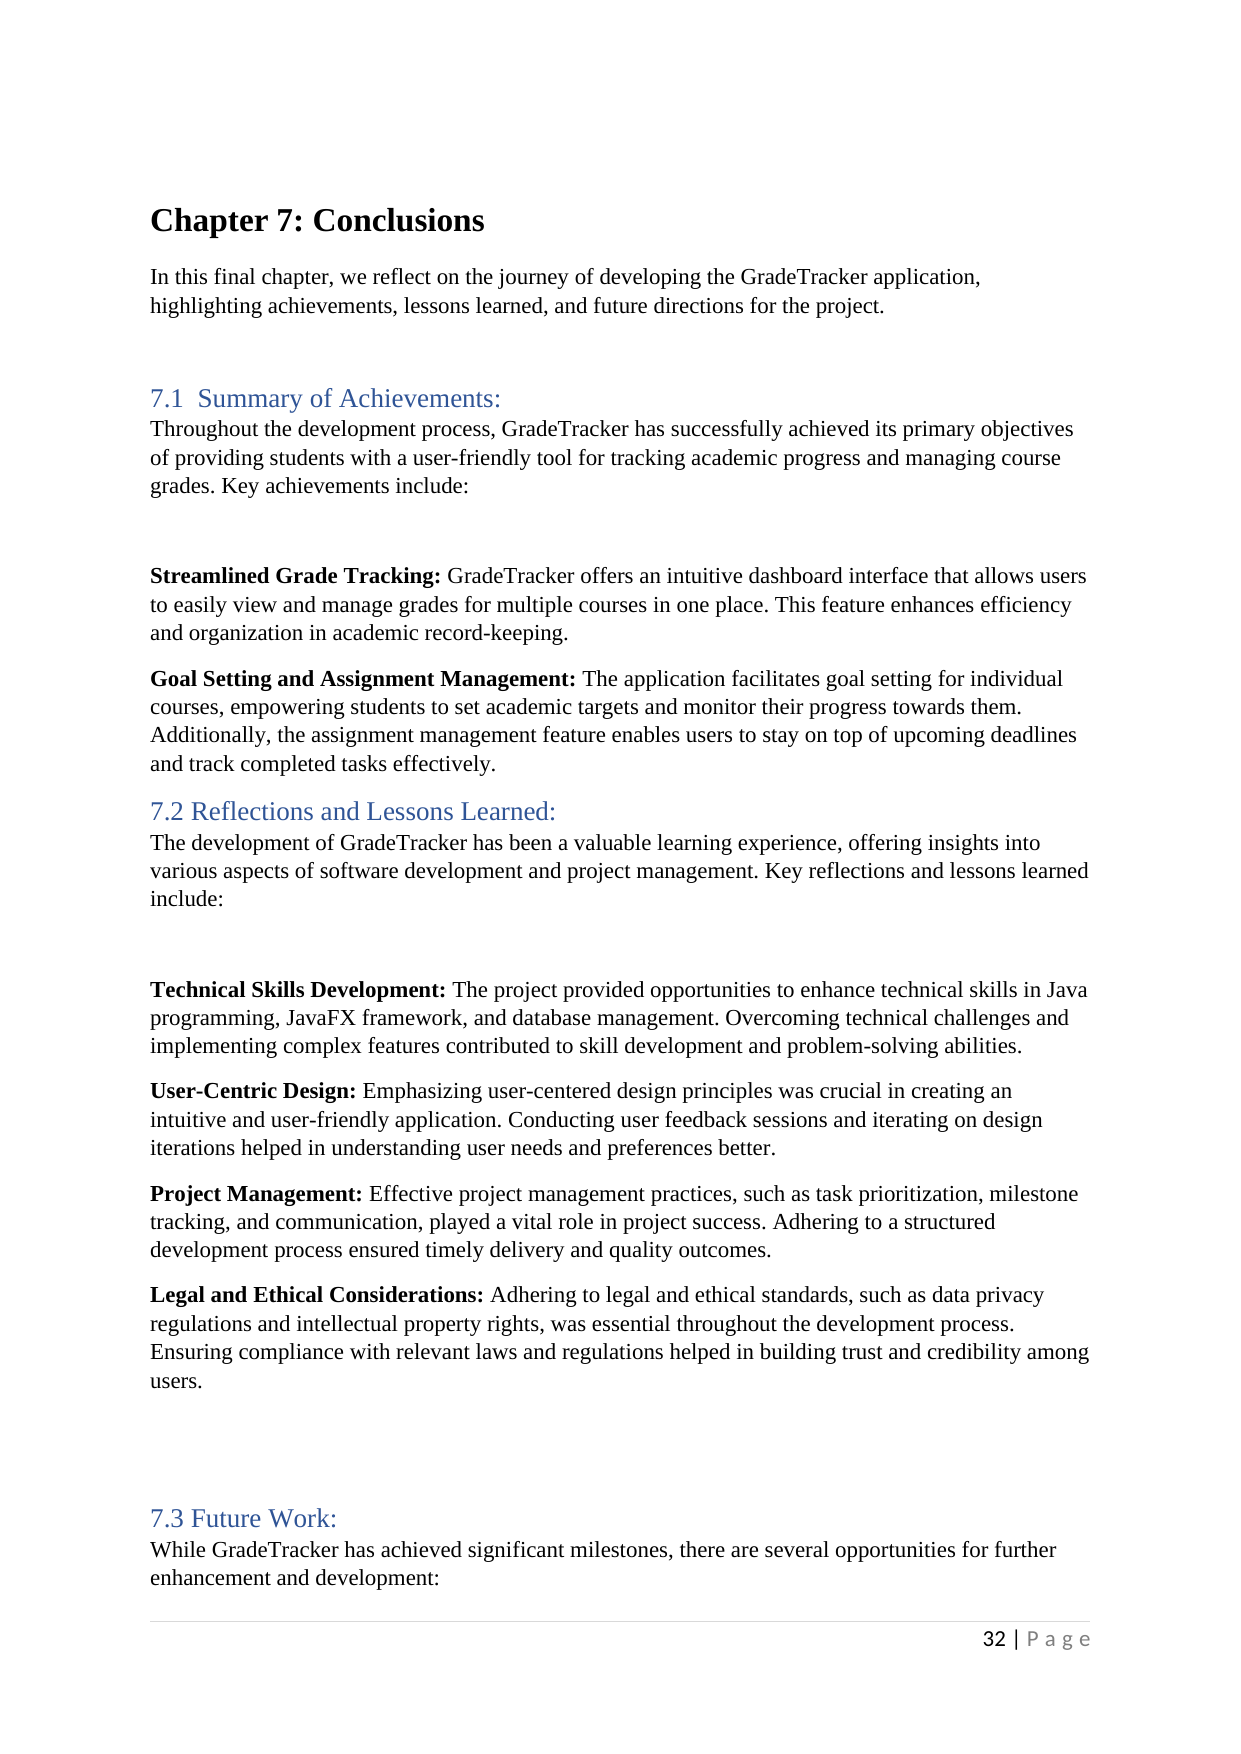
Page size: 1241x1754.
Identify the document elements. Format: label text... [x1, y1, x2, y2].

subtitle Summary of Achievements: [150, 382, 1090, 413]
text Project Management: Effective project management practices, such as task prioritization, milestone tracking, and communication, played a vital role in project success. Adhering to a structured development process ensured timely delivery and quality outcomes. [150, 1179, 1090, 1263]
text Streamlined Grade Tracking: GradeTracker offers an intuitive dashboard interface that allows users to easily view and manage grades for multiple courses in one place. This feature enhances efficiency and organization in academic record-keeping. [150, 563, 1090, 646]
text Technical Skills Development: The project provided opportunities to enhance technical skills in Java programming, JavaFX framework, and database management. Overcoming technical challenges and implementing complex features contributed to skill development and problem-solving abilities. [150, 976, 1090, 1059]
subtitle Conclusions [150, 200, 1090, 238]
text User-Centric Design: Emphasizing user-centered design principles was crucial in creating an intuitive and user-friendly application. Conducting user feedback sessions and iterating on design iterations helped in understanding user needs and preferences better. [150, 1078, 1090, 1161]
text Goal Setting and Assignment Management: The application facilitates goal setting for individual courses, empowering students to set academic targets and monitor their progress towards them. Additionally, the assignment management feature enables users to stay on top of upcoming deadlines and track completed tasks effectively. [150, 664, 1090, 776]
text In this final chapter, we reflect on the journey of developing the GradeTracker application, highlighting achievements, lessons learned, and future directions for the project. [150, 263, 1090, 318]
text While GradeTracker has achieved significant milestones, there are several opportunities for further enhancement and development: [150, 1536, 1090, 1591]
text Legal and Ethical Considerations: Adhering to legal and ethical standards, such as data privacy regulations and intellectual property rights, was essential throughout the development process. Ensuring compliance with relevant laws and regulations helped in building trust and credibility among users. [150, 1282, 1090, 1393]
subtitle Reflections and Lessons Learned: [150, 795, 1090, 826]
text The development of GradeTracker has been a valuable learning experience, offering insights into various aspects of software development and project management. Key reflections and lessons learned include: [150, 828, 1090, 912]
text Throughout the development process, GradeTracker has successfully achieved its primary objectives of providing students with a user-friendly tool for tracking academic progress and managing course grades. Key achievements include: [150, 416, 1090, 499]
subtitle Future Work: [150, 1502, 1090, 1533]
